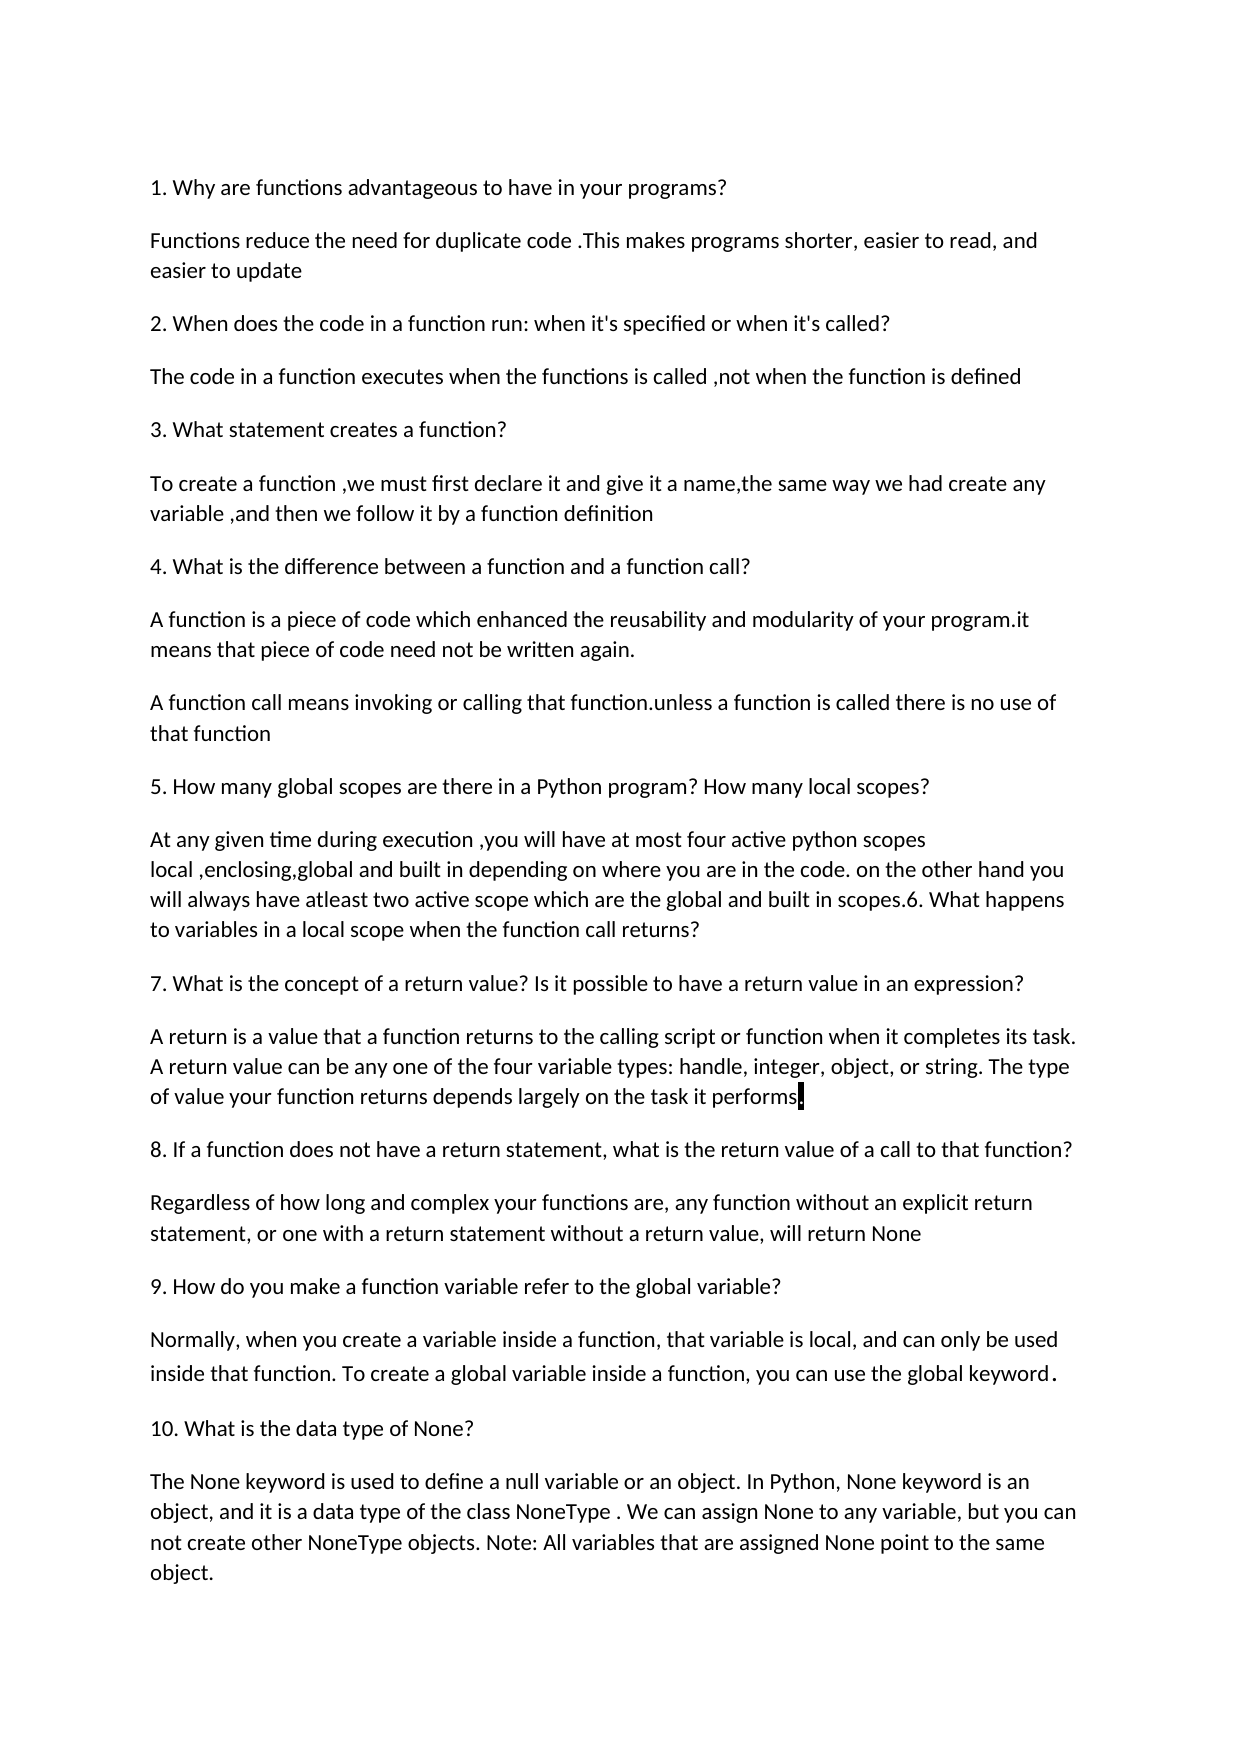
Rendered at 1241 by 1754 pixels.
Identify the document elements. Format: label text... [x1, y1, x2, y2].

text 1. Why are functions advantageous to have in your programs? [150, 173, 1090, 201]
text The None keyword is used to define a null variable or an object. In Python, None keyword is an object, and it is a data type of the class NoneType . We can assign None to any variable, but you can not create other NoneType objects. Note: All variables that are assigned None point to the same object. [150, 1467, 1090, 1586]
text 2. When does the code in a function run: when it's specified or when it's called? [150, 309, 1090, 337]
text 5. How many global scopes are there in a Python program? How many local scopes? [150, 772, 1090, 800]
text 9. How do you make a function variable refer to the global variable? [150, 1272, 1090, 1300]
text Normally, when you create a variable inside a function, that variable is local, and can only be used inside that function. To create a global variable inside a function, you can use the global keyword. [150, 1325, 1090, 1389]
text Regardless of how long and complex your functions are, any function without an explicit return statement, or one with a return statement without a return value, will return None [150, 1188, 1090, 1247]
text The code in a function executes when the functions is called ,not when the function is defined [150, 362, 1090, 391]
text At any given time during execution ,you will have at most four active python scopes local ,enclosing,global and built in depending on where you are in the code. on the other hand you will always have atleast two active scope which are the global and built in scopes.6. What happens to variables in a local scope when the function call returns? [150, 825, 1090, 944]
text 8. If a function does not have a return statement, what is the return value of a call to that function? [150, 1135, 1090, 1163]
text 3. What statement creates a function? [150, 416, 1090, 444]
text A function call means invoking or calling that function.unless a function is called there is no use of that function [150, 688, 1090, 747]
text 10. What is the data type of None? [150, 1414, 1090, 1442]
text Functions reduce the need for duplicate code .This makes programs shorter, easier to read, and easier to update [150, 226, 1090, 284]
text 4. What is the difference between a function and a function call? [150, 552, 1090, 580]
text A return is a value that a function returns to the calling script or function when it completes its task. A return value can be any one of the four variable types: handle, integer, object, or string. The type of value your function returns depends largely on the task it performs. [150, 1022, 1090, 1110]
text To create a function ,we must first declare it and give it a name,the same way we had create any variable ,and then we follow it by a function definition [150, 469, 1090, 527]
text 7. What is the concept of a return value? Is it possible to have a return value in an expression? [150, 969, 1090, 997]
text A function is a piece of code which enhanced the reusability and modularity of your program.it means that piece of code need not be written again. [150, 605, 1090, 663]
